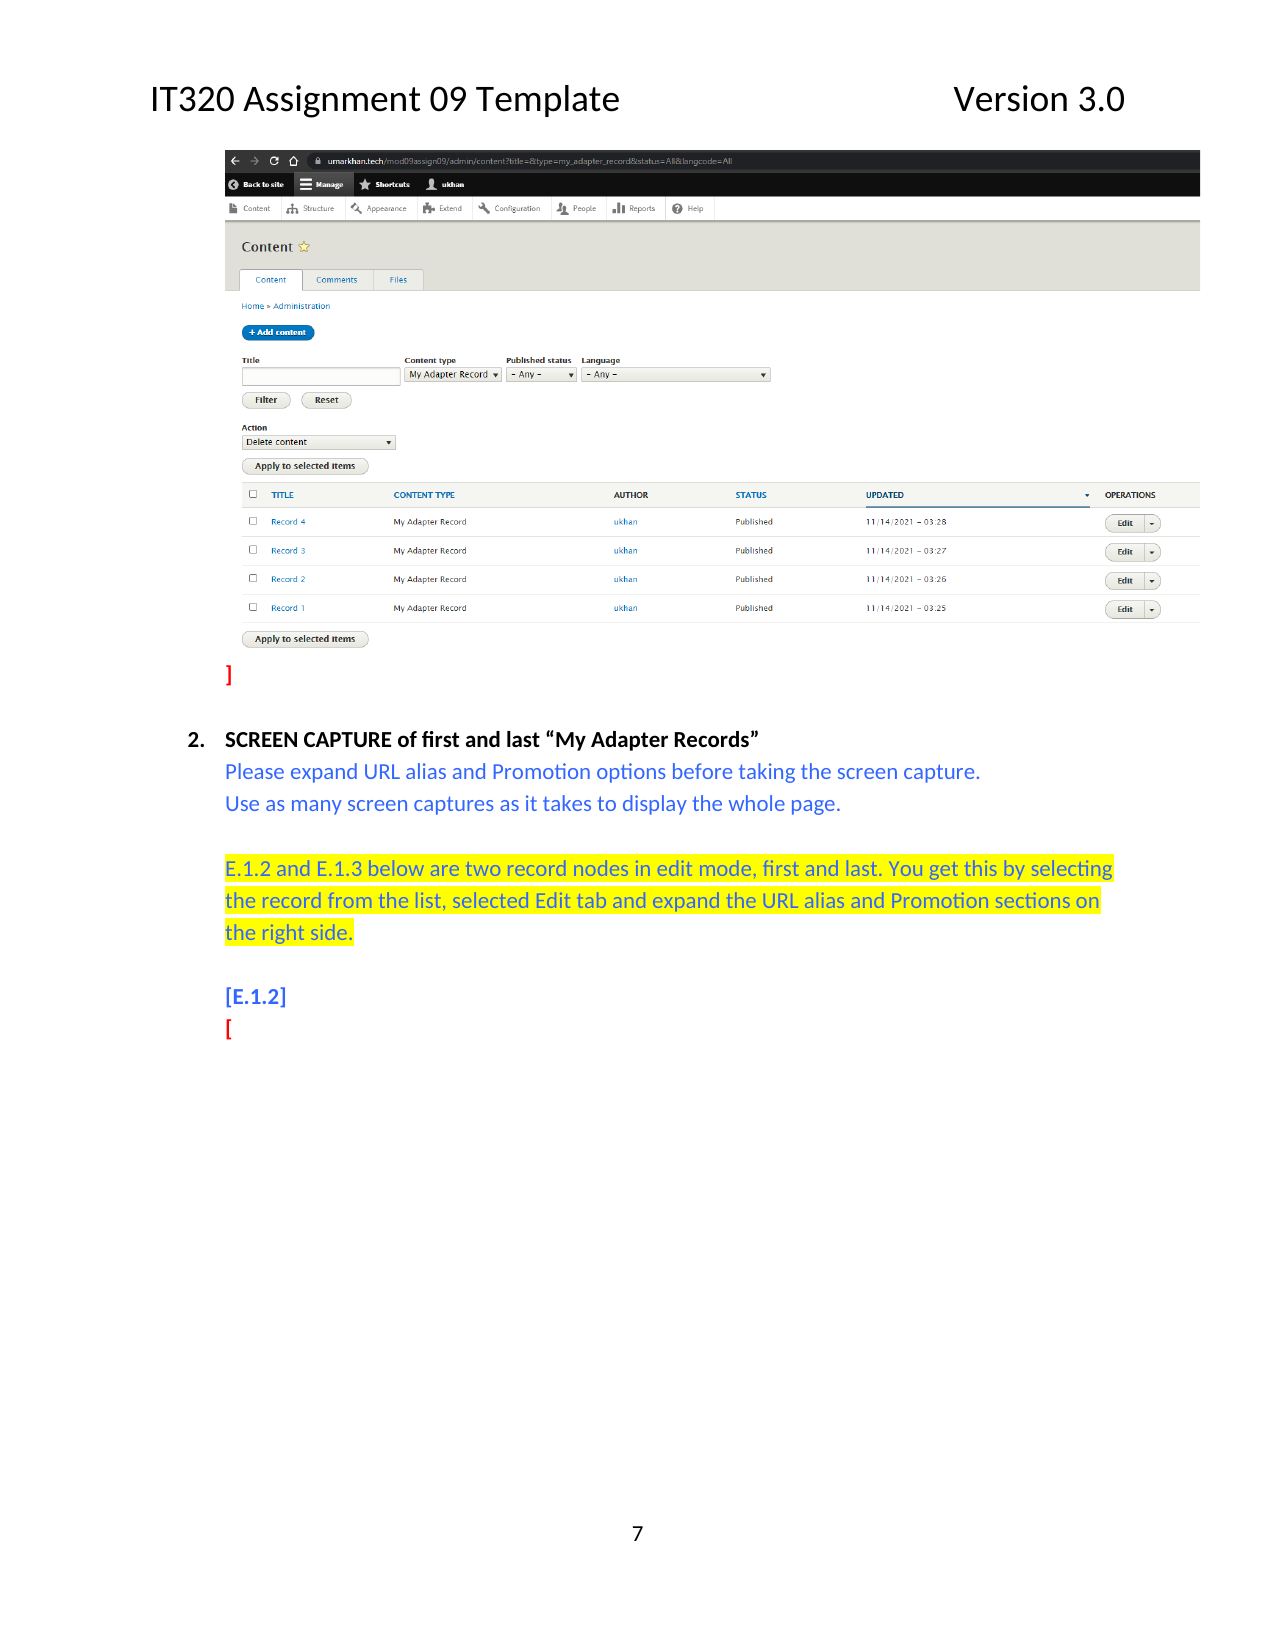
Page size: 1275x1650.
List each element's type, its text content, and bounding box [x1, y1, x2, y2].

picture [225, 150, 1200, 657]
list SCREEN CAPTURE of first and last “My Adapter Records” Please expand URL alias and Promotion options before taking the screen capture. Use as many screen captures as it takes to display the whole page. E.1.2 and E.1.3 below are two record nodes in edit mode, first and last. You get this by selecting the record from the list, selected Edit tab and expand the URL alias and Promotion sections on the right side. [E.1.2] [] [187, 725, 1125, 1043]
